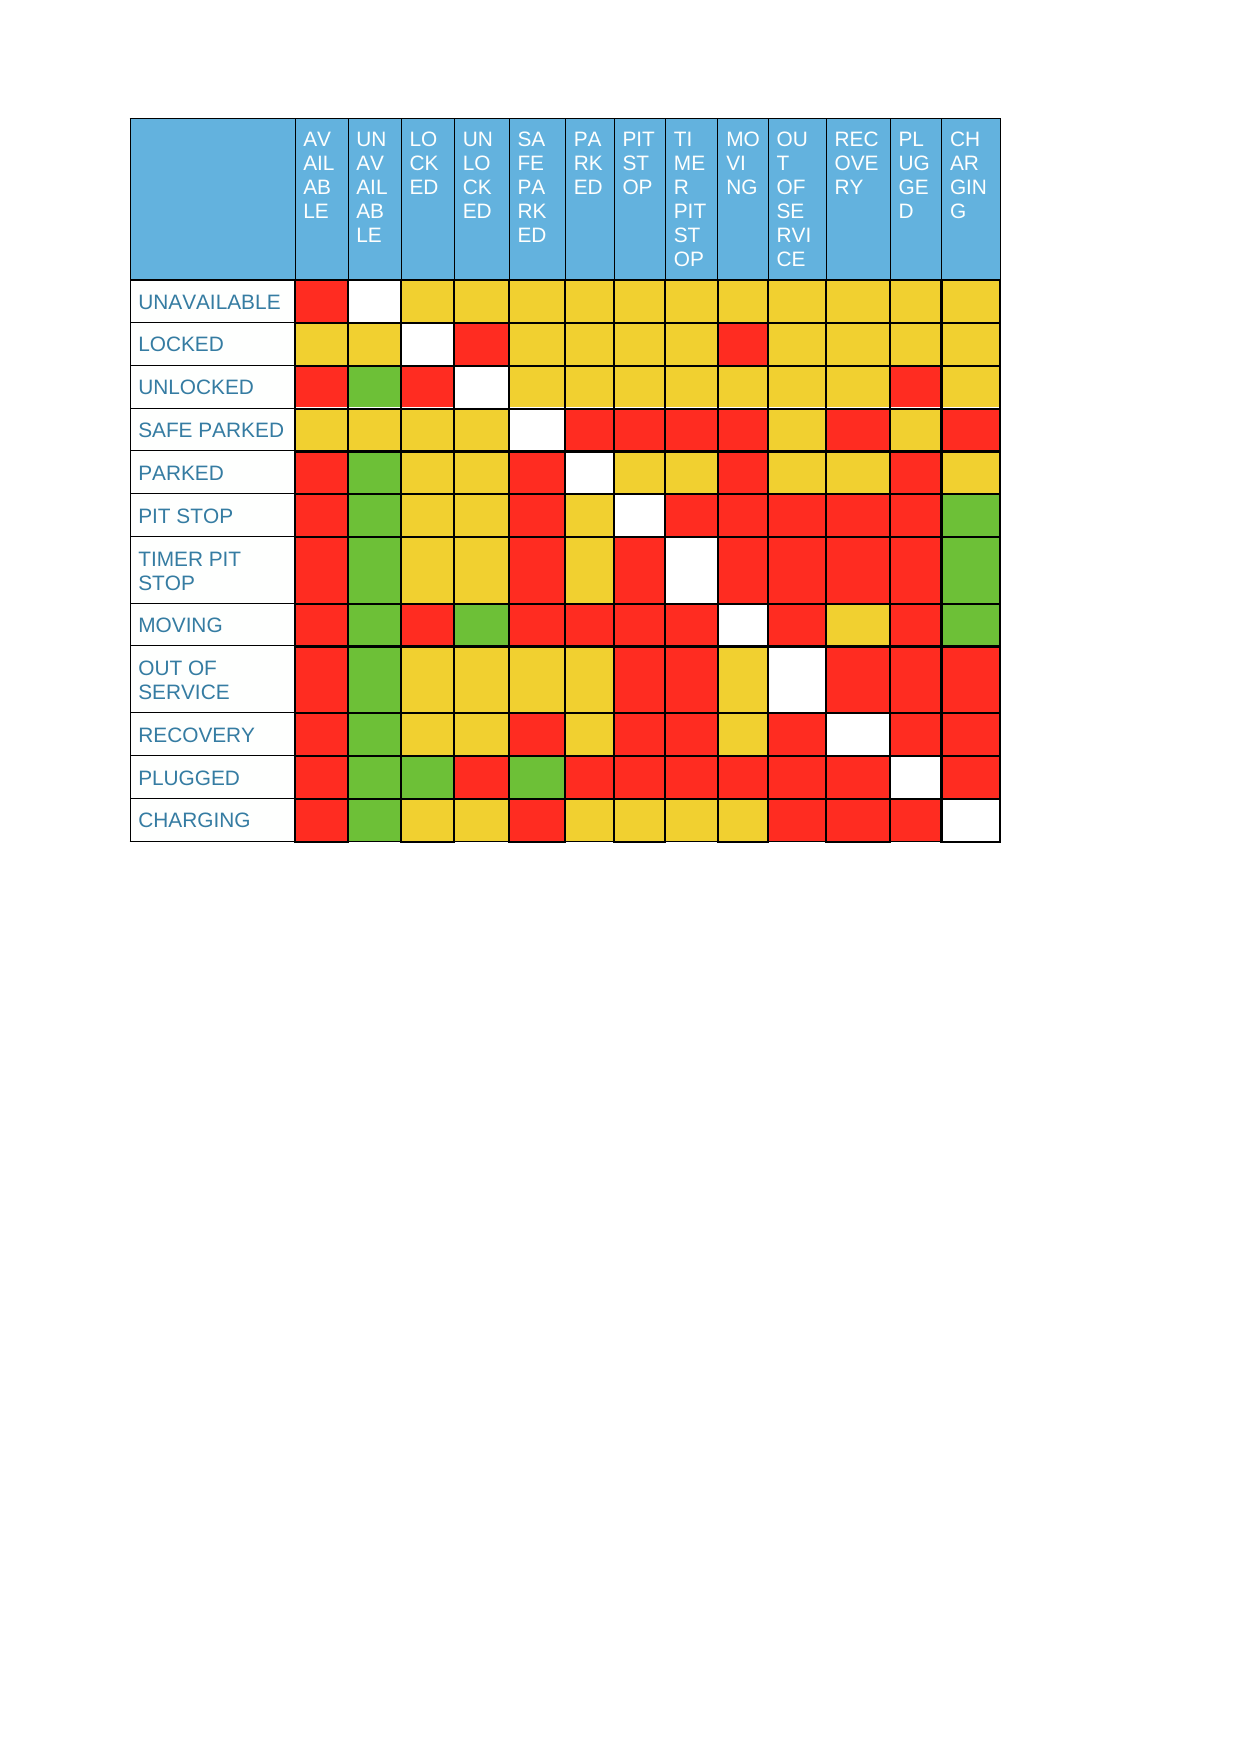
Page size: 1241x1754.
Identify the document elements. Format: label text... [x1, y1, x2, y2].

table_cell [566, 281, 613, 322]
table_cell [719, 648, 767, 712]
table_cell [349, 757, 400, 798]
table_cell [296, 367, 347, 407]
table_cell PIT STOP [131, 494, 294, 536]
table_cell [769, 367, 825, 407]
table_cell [510, 281, 564, 322]
table_cell [769, 495, 825, 536]
table_cell [891, 281, 940, 322]
table_cell [666, 410, 717, 450]
table_header CHARGING [942, 119, 1000, 279]
table_cell [615, 281, 664, 322]
table_cell [455, 367, 508, 407]
table_cell [943, 605, 999, 645]
table_cell [719, 410, 767, 450]
table_cell [615, 648, 664, 712]
table_cell [827, 800, 889, 841]
table_cell TIMER PIT STOP [131, 537, 294, 603]
table_cell [827, 495, 889, 536]
table_cell OUT OF SERVICE [131, 646, 294, 712]
table_cell [943, 281, 999, 322]
table_cell [615, 605, 664, 645]
table_cell [943, 367, 999, 407]
table_cell [943, 714, 999, 755]
table_cell [296, 410, 347, 450]
table_cell [296, 648, 347, 712]
table_cell [510, 757, 564, 798]
table_cell [891, 757, 940, 798]
table_cell [943, 324, 999, 365]
table_cell [615, 714, 664, 755]
table_cell [566, 367, 613, 407]
table_cell [666, 757, 717, 798]
table_cell MOVING [131, 604, 294, 645]
table_cell [769, 714, 825, 755]
table_cell [566, 648, 613, 712]
table_cell [943, 538, 999, 603]
table_cell [666, 281, 717, 322]
table_cell PLUGGED [131, 756, 294, 798]
table_cell [349, 410, 400, 450]
table_cell [402, 538, 453, 603]
table_cell [719, 367, 767, 407]
table_cell [666, 367, 717, 407]
table_cell [455, 538, 508, 603]
table_cell [566, 757, 613, 798]
table_cell [510, 324, 564, 365]
table_cell [402, 495, 453, 536]
table_cell [455, 714, 508, 755]
table_cell [719, 714, 767, 755]
table_cell [349, 800, 400, 841]
table_cell [510, 410, 564, 450]
table_cell [891, 453, 940, 493]
table_cell [891, 714, 940, 755]
table_header PLUGGED [891, 119, 941, 279]
table_cell [566, 538, 613, 603]
table_cell [827, 757, 889, 798]
table_cell [666, 538, 717, 603]
table_cell [615, 800, 664, 841]
table_cell [349, 453, 400, 493]
table_cell [510, 605, 564, 645]
table_cell [827, 714, 889, 755]
table_cell [402, 757, 453, 798]
table_cell [827, 538, 889, 603]
table_cell [719, 757, 767, 798]
table_cell [943, 410, 999, 450]
table_cell [615, 367, 664, 407]
table_cell [402, 605, 453, 645]
table_header UNAVAILABLE [349, 119, 401, 279]
table_cell [296, 324, 347, 365]
table_cell [666, 714, 717, 755]
table_cell [402, 800, 453, 841]
table_header LOCKED [402, 119, 454, 279]
table_cell [891, 538, 940, 603]
table_cell [296, 714, 347, 755]
table_cell [349, 281, 400, 322]
table_cell [891, 800, 940, 841]
table_cell PARKED [131, 451, 294, 493]
table_cell [666, 495, 717, 536]
table_cell [566, 800, 613, 841]
table_cell [296, 800, 347, 841]
table_header PARKED [566, 119, 614, 279]
table_cell [455, 495, 508, 536]
table_cell [943, 453, 999, 493]
table_cell [719, 453, 767, 493]
table_cell [769, 281, 825, 322]
table_cell [566, 714, 613, 755]
table_cell [615, 324, 664, 365]
table_cell [296, 453, 347, 493]
table_cell [769, 453, 825, 493]
table_cell [455, 324, 508, 365]
table_header RECOVERY [827, 119, 890, 279]
table_header OUT OF SERVICE [769, 119, 826, 279]
table_cell [769, 410, 825, 450]
table_cell [402, 648, 453, 712]
table_cell [769, 800, 825, 841]
table_cell [566, 324, 613, 365]
table_cell [666, 800, 717, 841]
table_cell [566, 453, 613, 493]
table_cell [827, 410, 889, 450]
table_cell [666, 648, 717, 712]
table_cell [455, 605, 508, 645]
table_cell LOCKED [131, 323, 294, 365]
table_cell [510, 800, 564, 841]
table_cell [402, 281, 453, 322]
table_cell [402, 453, 453, 493]
table_cell [455, 453, 508, 493]
table_cell SAFE PARKED [131, 409, 294, 450]
table_cell [566, 495, 613, 536]
table_cell UNLOCKED [131, 366, 294, 407]
table_cell [349, 367, 400, 407]
table_cell RECOVERY [131, 713, 294, 755]
table_cell [666, 605, 717, 645]
table_cell [891, 605, 940, 645]
table_cell [719, 495, 767, 536]
table_cell CHARGING [131, 799, 294, 841]
table_cell [510, 648, 564, 712]
table_cell [296, 757, 347, 798]
table_cell [719, 605, 767, 645]
table_cell [891, 410, 940, 450]
table_cell [719, 800, 767, 841]
table_cell [296, 281, 347, 322]
table_header UNLOCKED [455, 119, 509, 279]
table_cell UNAVAILABLE [131, 281, 294, 322]
table_cell [402, 714, 453, 755]
table_cell [666, 324, 717, 365]
table_cell [510, 714, 564, 755]
table_cell [615, 538, 664, 603]
table_cell [827, 648, 889, 712]
table_cell [769, 648, 825, 712]
table_cell [719, 324, 767, 365]
table_cell [402, 367, 453, 407]
table_header PIT STOP [615, 119, 665, 279]
table_cell [943, 757, 999, 798]
table_cell [455, 800, 508, 841]
table_cell [402, 410, 453, 450]
table_cell [402, 324, 453, 365]
table_cell [455, 410, 508, 450]
table_cell [510, 538, 564, 603]
table_cell [943, 800, 999, 841]
table_cell [769, 324, 825, 365]
table_header TIMER PIT STOP [666, 119, 717, 279]
table_cell [769, 538, 825, 603]
table_cell [891, 495, 940, 536]
table_cell [296, 605, 347, 645]
table_cell [349, 495, 400, 536]
table_cell [891, 648, 940, 712]
table_cell [943, 648, 999, 712]
table_cell [566, 605, 613, 645]
table_cell [615, 495, 664, 536]
table_cell [719, 281, 767, 322]
table_cell [296, 538, 347, 603]
table_cell [455, 648, 508, 712]
table_cell [615, 757, 664, 798]
table_header AVAILABLE [296, 119, 348, 279]
table_cell [827, 367, 889, 407]
table_cell [566, 410, 613, 450]
table_cell [615, 410, 664, 450]
table_cell [769, 605, 825, 645]
table_cell [349, 605, 400, 645]
table_header [131, 119, 295, 279]
table_cell [455, 281, 508, 322]
table_cell [349, 714, 400, 755]
table_cell [719, 538, 767, 603]
table_cell [296, 495, 347, 536]
table_cell [827, 324, 889, 365]
table_cell [769, 757, 825, 798]
table_cell [510, 367, 564, 407]
table_cell [827, 453, 889, 493]
table_header SAFE PARKED [510, 119, 565, 279]
table_cell [827, 281, 889, 322]
table_cell [943, 495, 999, 536]
table_cell [510, 495, 564, 536]
table_cell [349, 324, 400, 365]
table_cell [827, 605, 889, 645]
table_cell [349, 648, 400, 712]
table_cell [510, 453, 564, 493]
table_cell [891, 324, 940, 365]
table_cell [615, 453, 664, 493]
table_header MOVING [718, 119, 768, 279]
table_cell [666, 453, 717, 493]
table_cell [349, 538, 400, 603]
table_cell [455, 757, 508, 798]
table_cell [891, 367, 940, 407]
